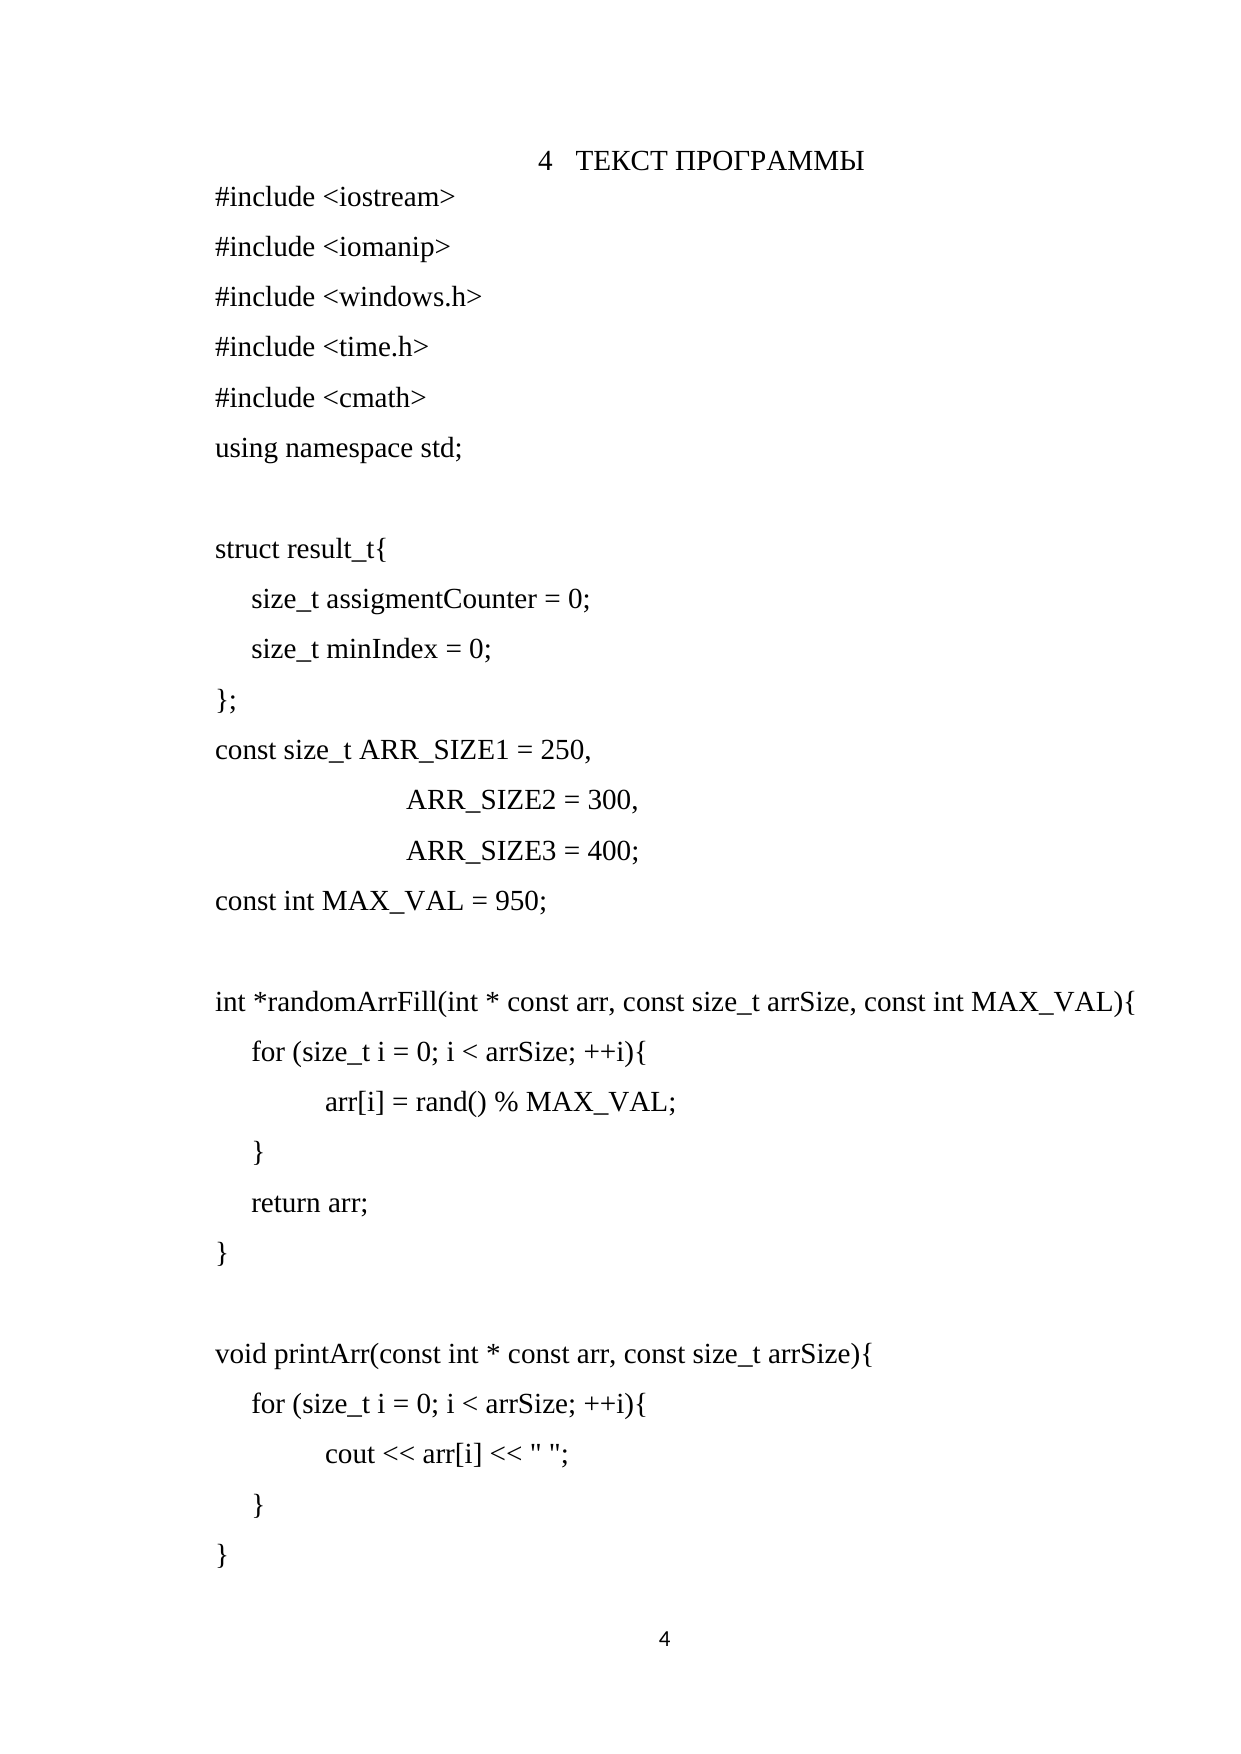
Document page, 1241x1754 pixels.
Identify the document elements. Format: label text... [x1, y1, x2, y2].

subtitle #include <iostream> [215, 179, 1152, 212]
subtitle int *randomArrFill(int * const arr, const size_t arrSize, const int MAX_VAL){ [215, 984, 1152, 1017]
subtitle ТЕКСТ ПРОГРАММЫ [251, 143, 1152, 177]
subtitle #include <cmath> [215, 380, 1152, 413]
subtitle for (size_t i = 0; i < arrSize; ++i){ [215, 1034, 1152, 1067]
subtitle } [215, 1537, 1152, 1571]
subtitle #include <iomanip> [215, 229, 1152, 262]
subtitle #include <time.h> [215, 329, 1152, 363]
subtitle } [215, 1134, 1152, 1168]
subtitle ARR_SIZE2 = 300, [215, 782, 1152, 816]
subtitle void printArr(const int * const arr, const size_t arrSize){ [215, 1336, 1152, 1369]
subtitle size_t assigmentCounter = 0; [215, 581, 1152, 615]
subtitle cout << arr[i] << " "; [215, 1436, 1152, 1470]
subtitle return arr; [215, 1185, 1152, 1218]
subtitle const int MAX_VAL = 950; [215, 883, 1152, 917]
subtitle size_t minIndex = 0; [215, 631, 1152, 665]
subtitle struct result_t{ [215, 531, 1152, 564]
subtitle arr[i] = rand() % MAX_VAL; [215, 1084, 1152, 1118]
subtitle } [215, 1487, 1152, 1520]
subtitle ARR_SIZE3 = 400; [215, 833, 1152, 866]
subtitle const size_t ARR_SIZE1 = 250, [215, 732, 1152, 766]
subtitle }; [215, 682, 1152, 715]
subtitle } [215, 1235, 1152, 1269]
subtitle for (size_t i = 0; i < arrSize; ++i){ [215, 1386, 1152, 1420]
subtitle using namespace std; [215, 430, 1152, 464]
subtitle #include <windows.h> [215, 279, 1152, 313]
